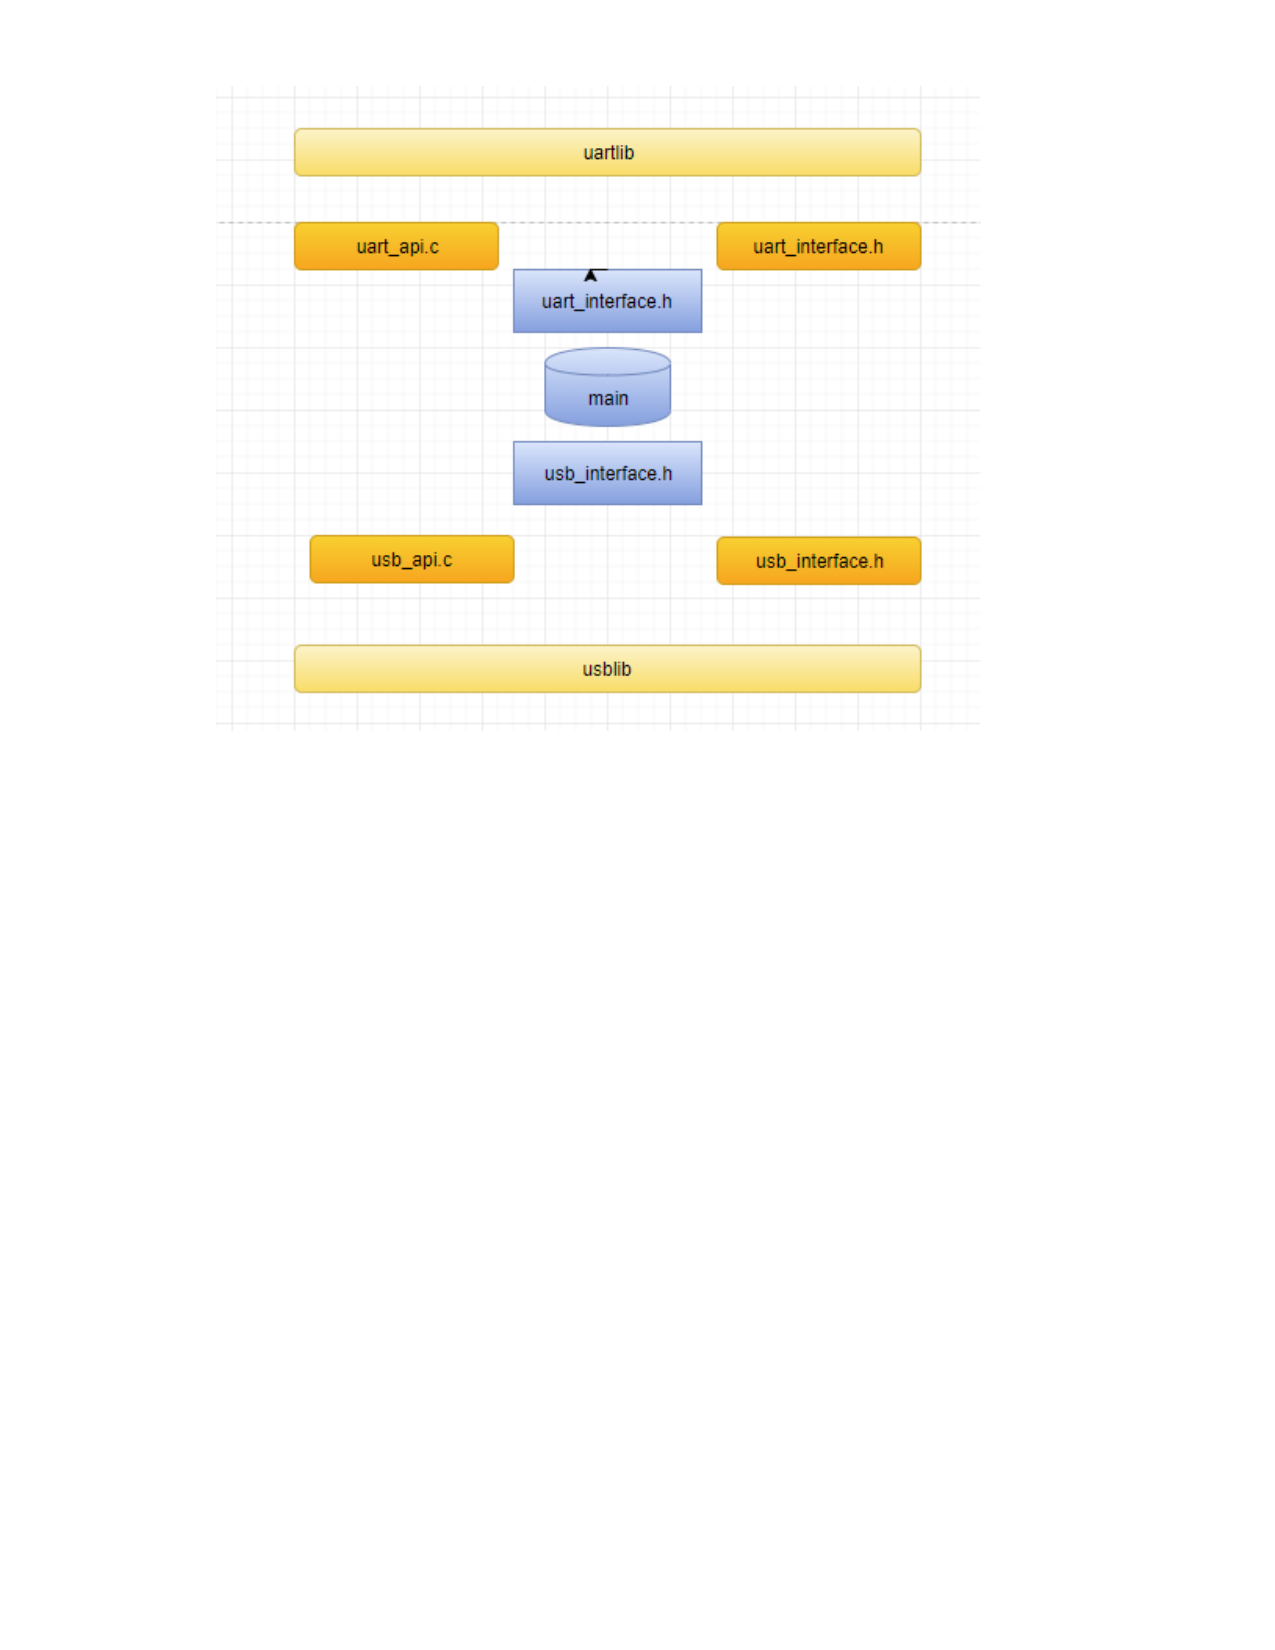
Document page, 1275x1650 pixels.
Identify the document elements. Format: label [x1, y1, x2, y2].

picture [216, 86, 981, 731]
